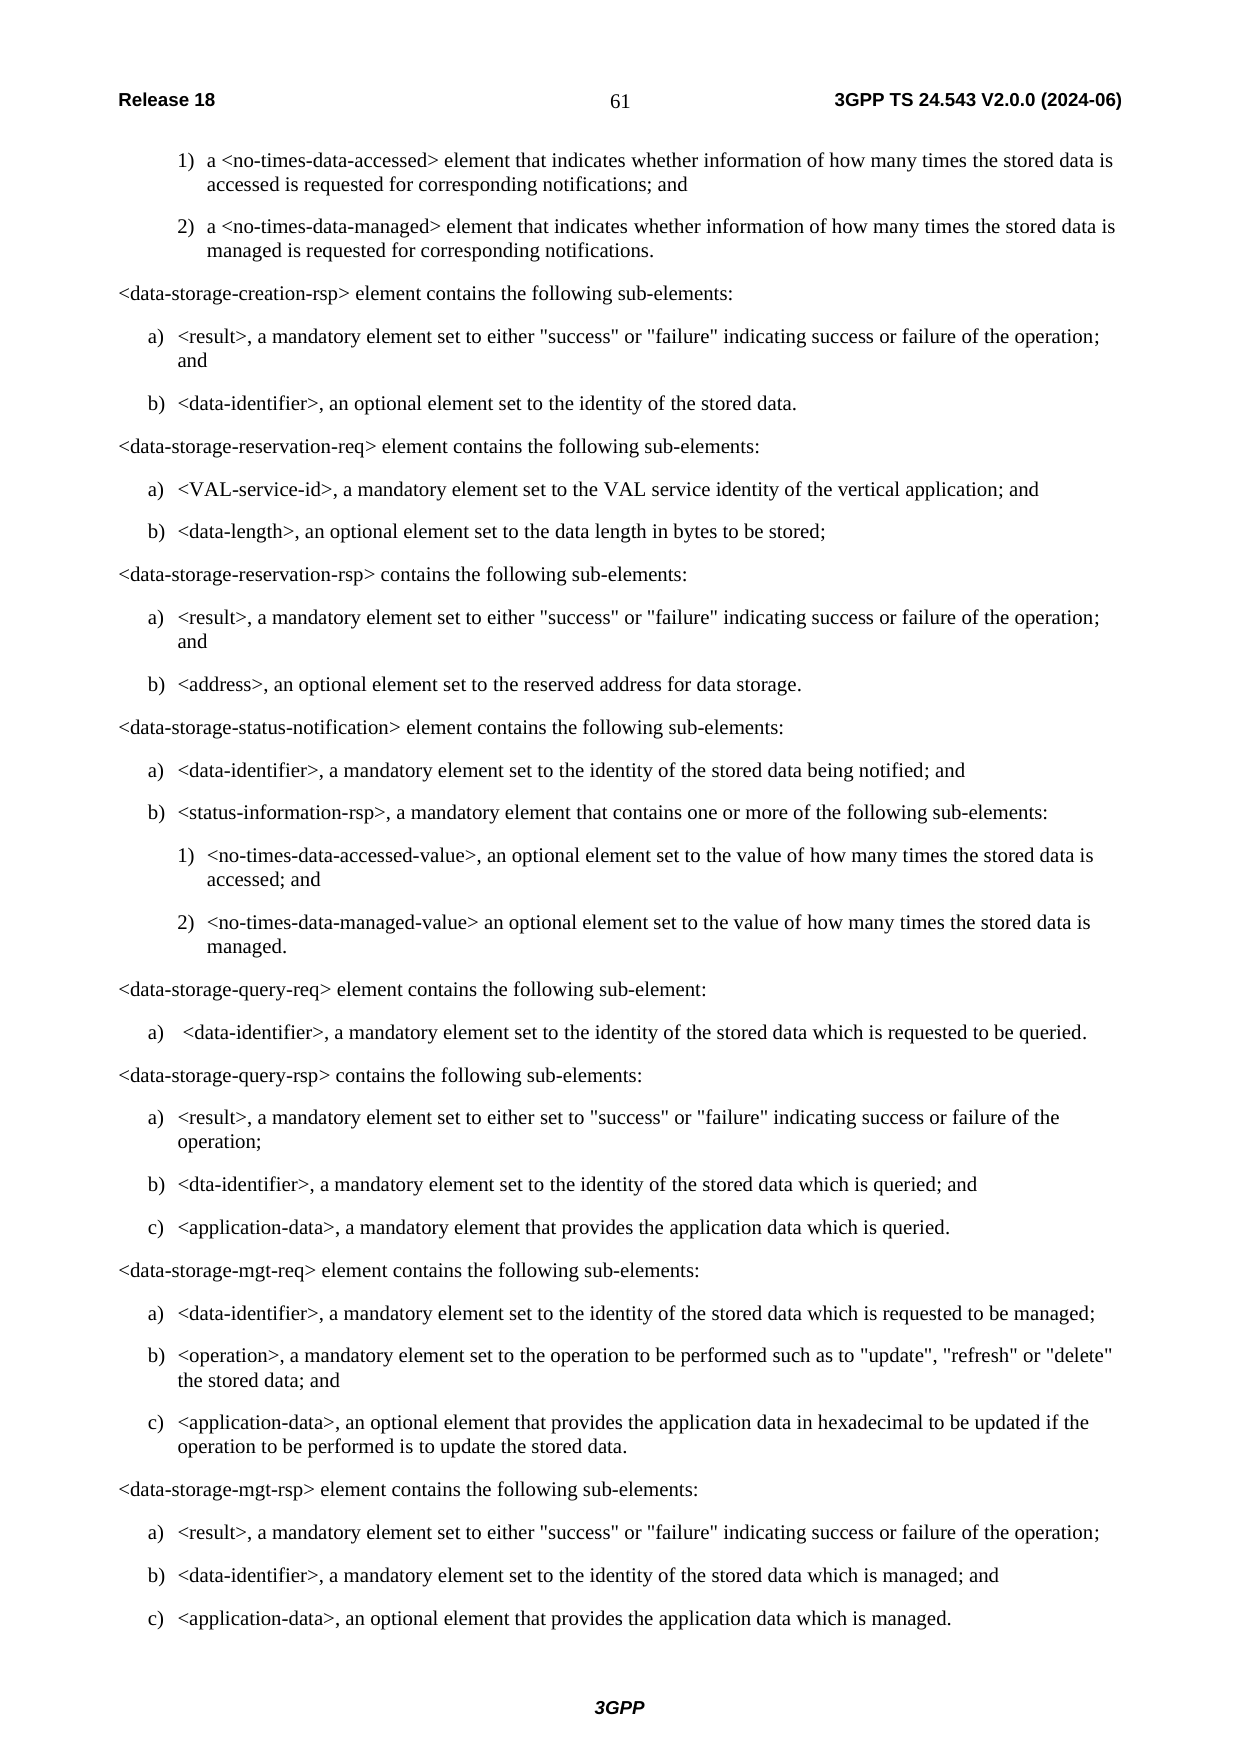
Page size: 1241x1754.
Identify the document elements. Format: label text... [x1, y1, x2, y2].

text <data-storage-creation-rsp> element contains the following sub-elements: [118, 281, 1122, 305]
text a) <data-identifier>, a mandatory element set to the identity of the stored data being notified; and [148, 757, 1122, 782]
text a) <result>, a mandatory element set to either "success" or "failure" indicating success or failure of the operation; and [148, 605, 1122, 653]
text b) <address>, an optional element set to the reserved address for data storage. [148, 672, 1122, 696]
text <data-storage-status-notification> element contains the following sub-elements: [118, 715, 1122, 739]
text 1) <no-times-data-accessed-value>, an optional element set to the value of how many times the stored data is accessed; and [177, 843, 1122, 891]
text a) <result>, a mandatory element set to either set to "success" or "failure" indicating success or failure of the operation; [148, 1105, 1122, 1153]
text b) <operation>, a mandatory element set to the operation to be performed such as to "update", "refresh" or "delete" the stored data; and [148, 1343, 1122, 1392]
text c) <application-data>, an optional element that provides the application data which is managed. [148, 1606, 1122, 1630]
text b) <data-identifier>, an optional element set to the identity of the stored data. [148, 391, 1122, 415]
text a) <result>, a mandatory element set to either "success" or "failure" indicating success or failure of the operation; [148, 1520, 1122, 1544]
text <data-storage-reservation-rsp> contains the following sub-elements: [118, 562, 1122, 586]
text 2) <no-times-data-managed-value> an optional element set to the value of how many times the stored data is managed. [177, 910, 1122, 958]
text <data-storage-query-rsp> contains the following sub-elements: [118, 1062, 1122, 1087]
text <data-storage-mgt-rsp> element contains the following sub-elements: [118, 1477, 1122, 1501]
text a) <data-identifier>, a mandatory element set to the identity of the stored data which is requested to be managed; [148, 1301, 1122, 1325]
text a) <result>, a mandatory element set to either "success" or "failure" indicating success or failure of the operation; and [148, 324, 1122, 372]
text a) <data-identifier>, a mandatory element set to the identity of the stored data which is requested to be queried. [148, 1020, 1122, 1044]
text b) <data-identifier>, a mandatory element set to the identity of the stored data which is managed; and [148, 1563, 1122, 1587]
text c) <application-data>, a mandatory element that provides the application data which is queried. [148, 1215, 1122, 1239]
text c) <application-data>, an optional element that provides the application data in hexadecimal to be updated if the operation to be performed is to update the stored data. [148, 1410, 1122, 1458]
text b) <dta-identifier>, a mandatory element set to the identity of the stored data which is queried; and [148, 1172, 1122, 1196]
text a) <VAL-service-id>, a mandatory element set to the VAL service identity of the vertical application; and [148, 477, 1122, 501]
text b) <status-information-rsp>, a mandatory element that contains one or more of the following sub-elements: [148, 800, 1122, 824]
text <data-storage-reservation-req> element contains the following sub-elements: [118, 434, 1122, 458]
text 2) a <no-times-data-managed> element that indicates whether information of how many times the stored data is managed is requested for corresponding notifications. [177, 214, 1122, 262]
text b) <data-length>, an optional element set to the data length in bytes to be stored; [148, 519, 1122, 543]
text 1) a <no-times-data-accessed> element that indicates whether information of how many times the stored data is accessed is requested for corresponding notifications; and [177, 147, 1122, 196]
text <data-storage-mgt-req> element contains the following sub-elements: [118, 1258, 1122, 1282]
text <data-storage-query-req> element contains the following sub-element: [118, 977, 1122, 1001]
